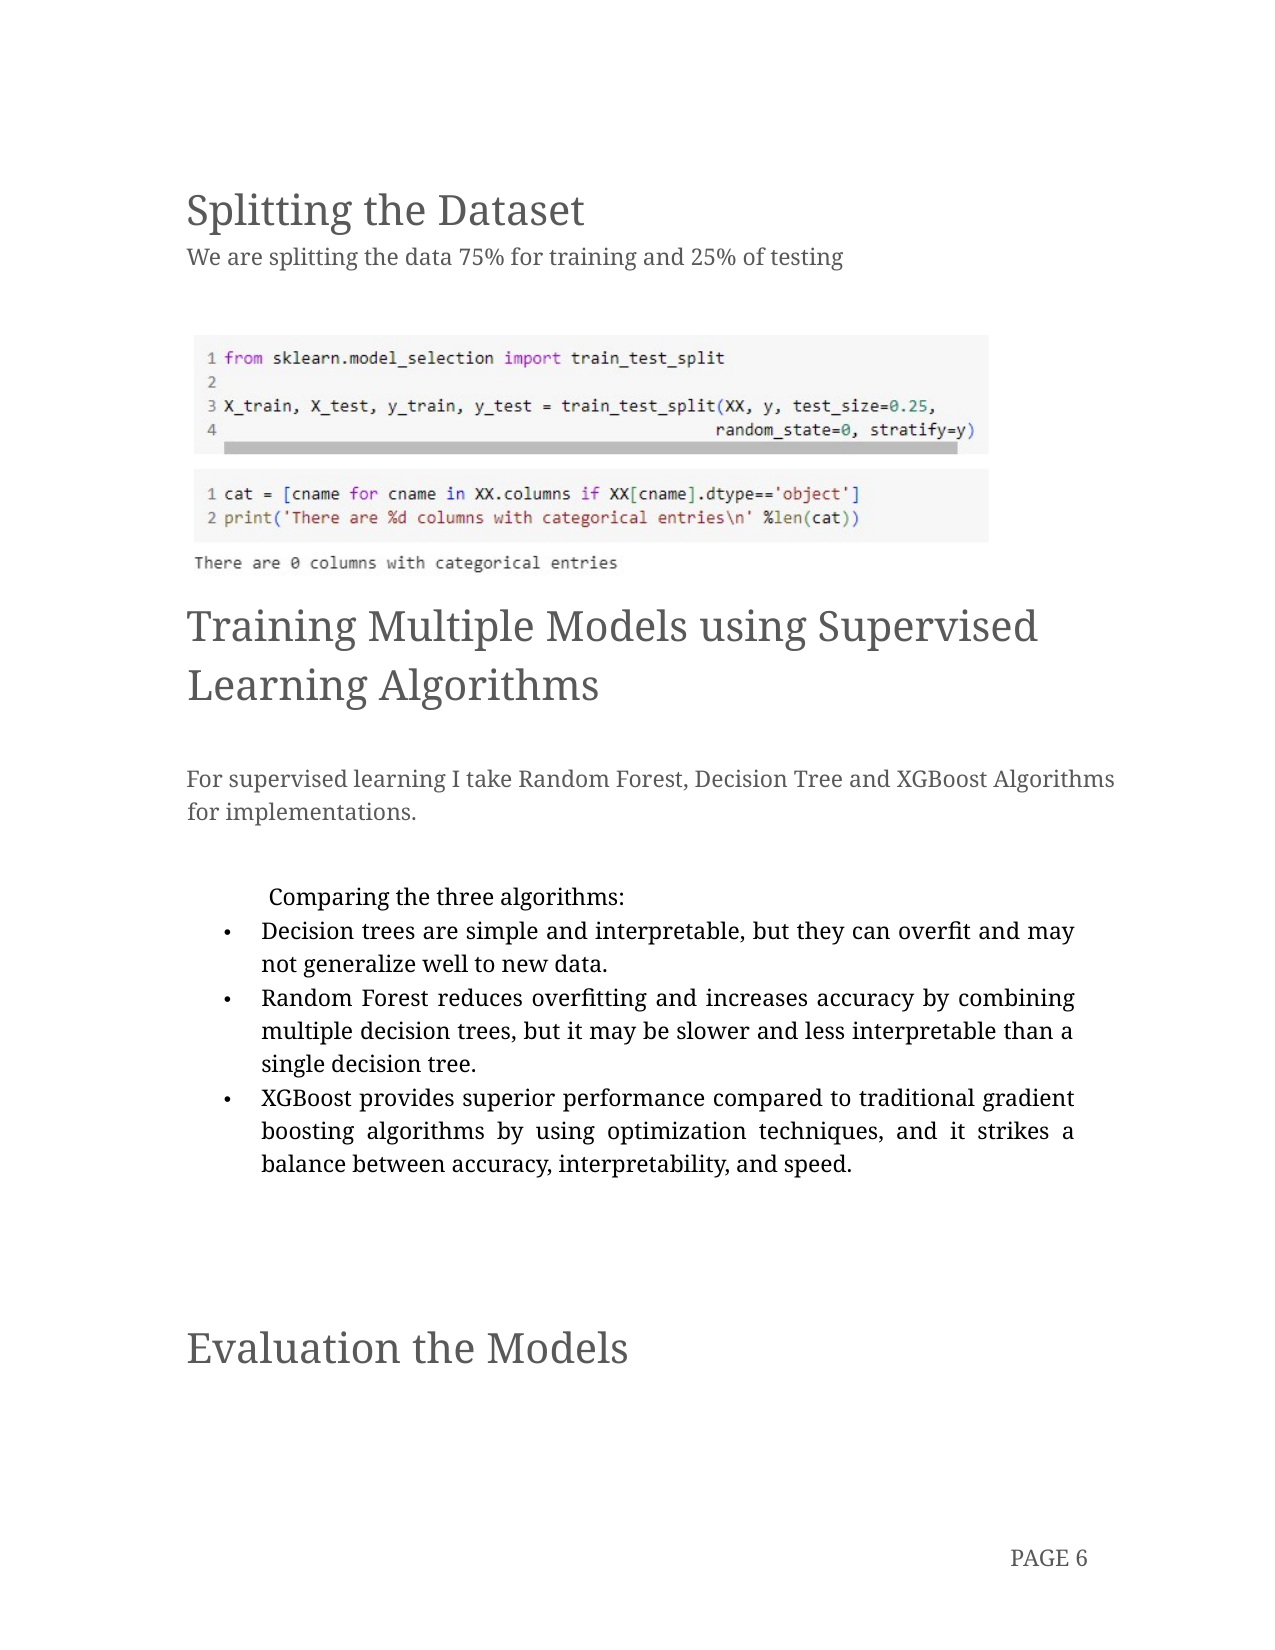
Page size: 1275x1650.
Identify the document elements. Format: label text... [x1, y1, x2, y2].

list XGBoost provides superior performance compared to traditional gradient boosting algorithms by using optimization techniques, and it strikes a balance between accuracy, interpretability, and speed. [223, 1082, 1075, 1180]
subtitle Training Multiple Models using Supervised Learning Algorithms [186, 597, 1130, 712]
subtitle Evaluation the Models [186, 1319, 1130, 1376]
picture [193, 335, 989, 595]
list Random Forest reduces overfitting and increases accuracy by combining multiple decision trees, but it may be slower and less interpretable than a single decision tree. [223, 982, 1075, 1079]
text For supervised learning I take Random Forest, Decision Tree and XGBoost Algorithms for implementations. [186, 763, 1132, 827]
subtitle Splitting the Dataset [186, 181, 1130, 237]
text We are splitting the data 75% for training and 25% of testing [186, 240, 1132, 272]
list Decision trees are simple and interpretable, but they can overfit and may not generalize well to new data. [223, 915, 1075, 979]
text Comparing the three algorithms: [262, 881, 1075, 912]
